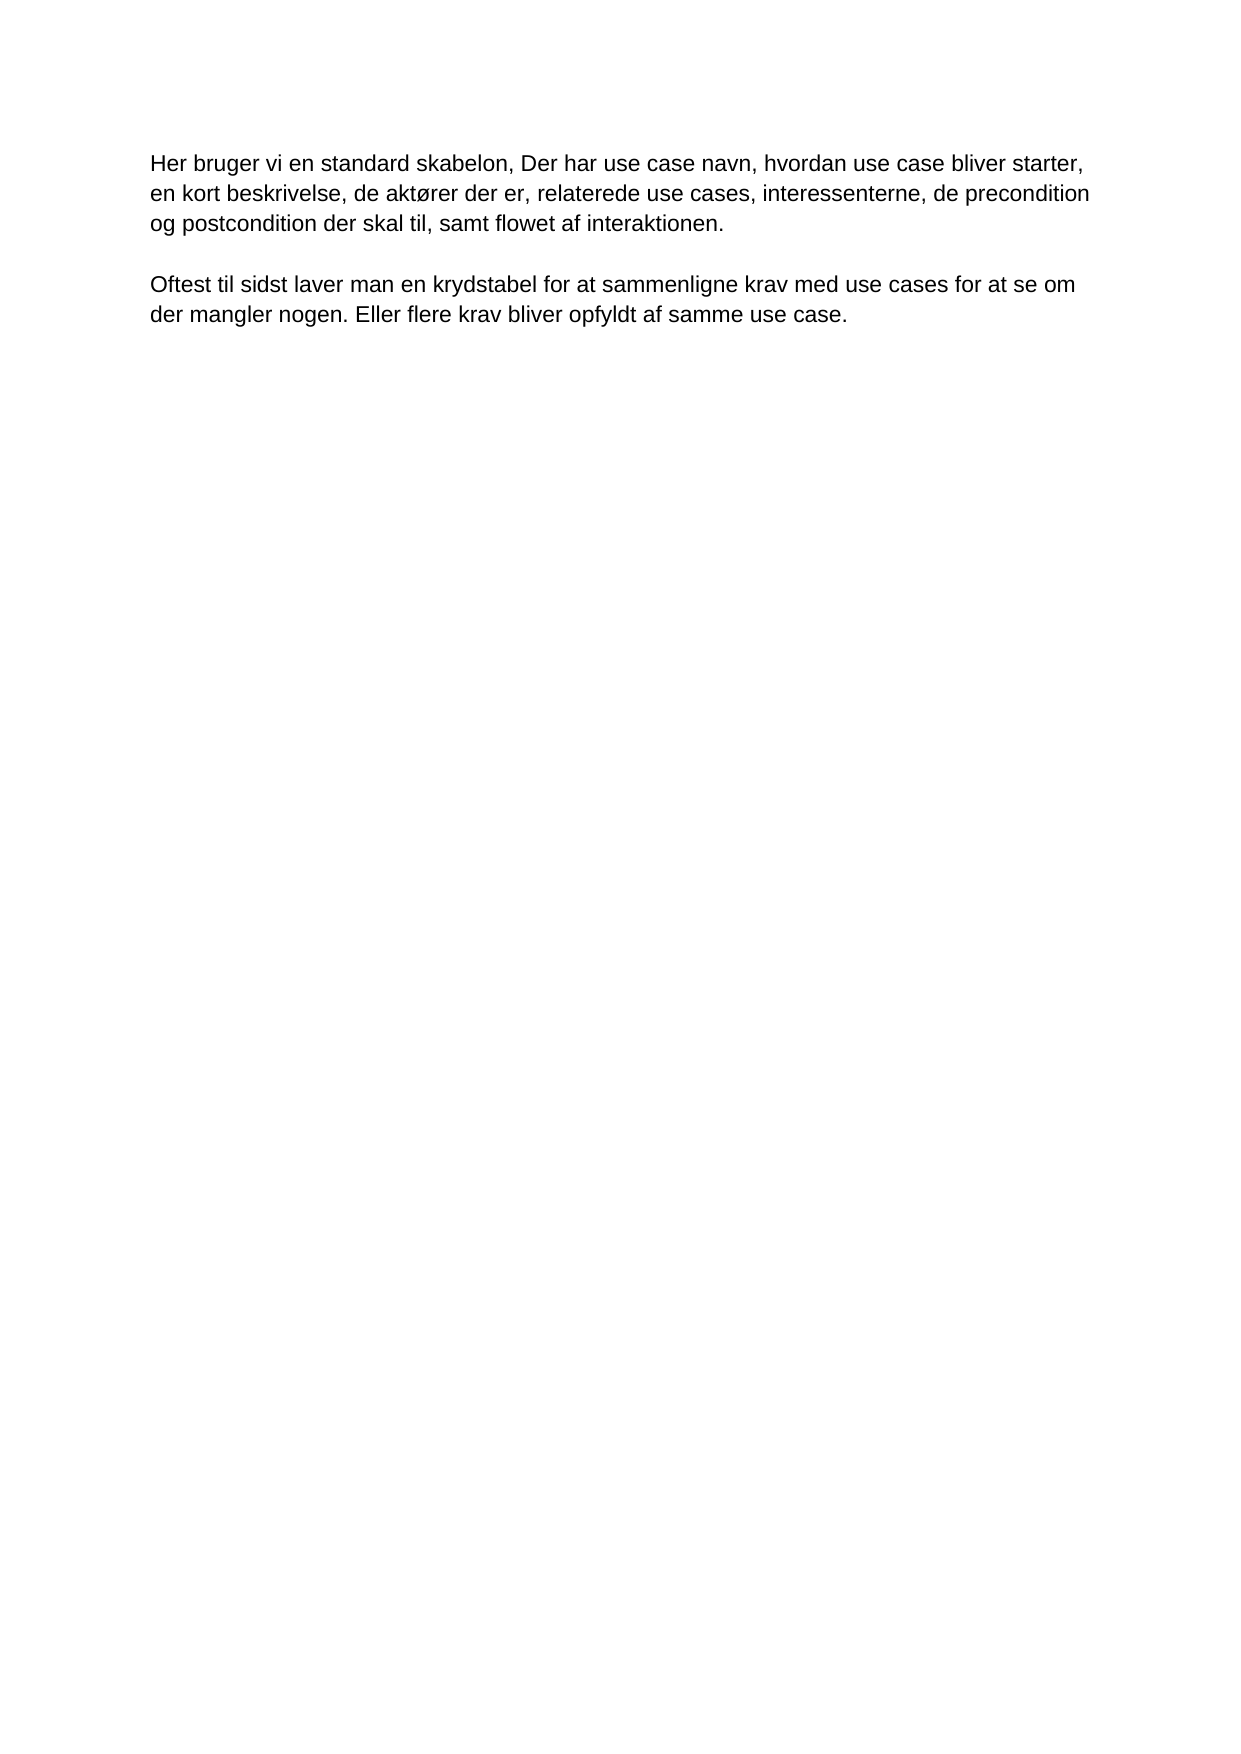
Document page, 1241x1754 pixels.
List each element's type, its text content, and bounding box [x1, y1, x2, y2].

text Oftest til sidst laver man en krydstabel for at sammenligne krav med use cases for at se om der mangler nogen. Eller flere krav bliver opfyldt af samme use case. [150, 271, 1090, 327]
text Her bruger vi en standard skabelon, Der har use case navn, hvordan use case bliver starter, en kort beskrivelse, de aktører der er, relaterede use cases, interessenterne, de precondition og postcondition der skal til, samt flowet af interaktionen. [150, 150, 1090, 237]
